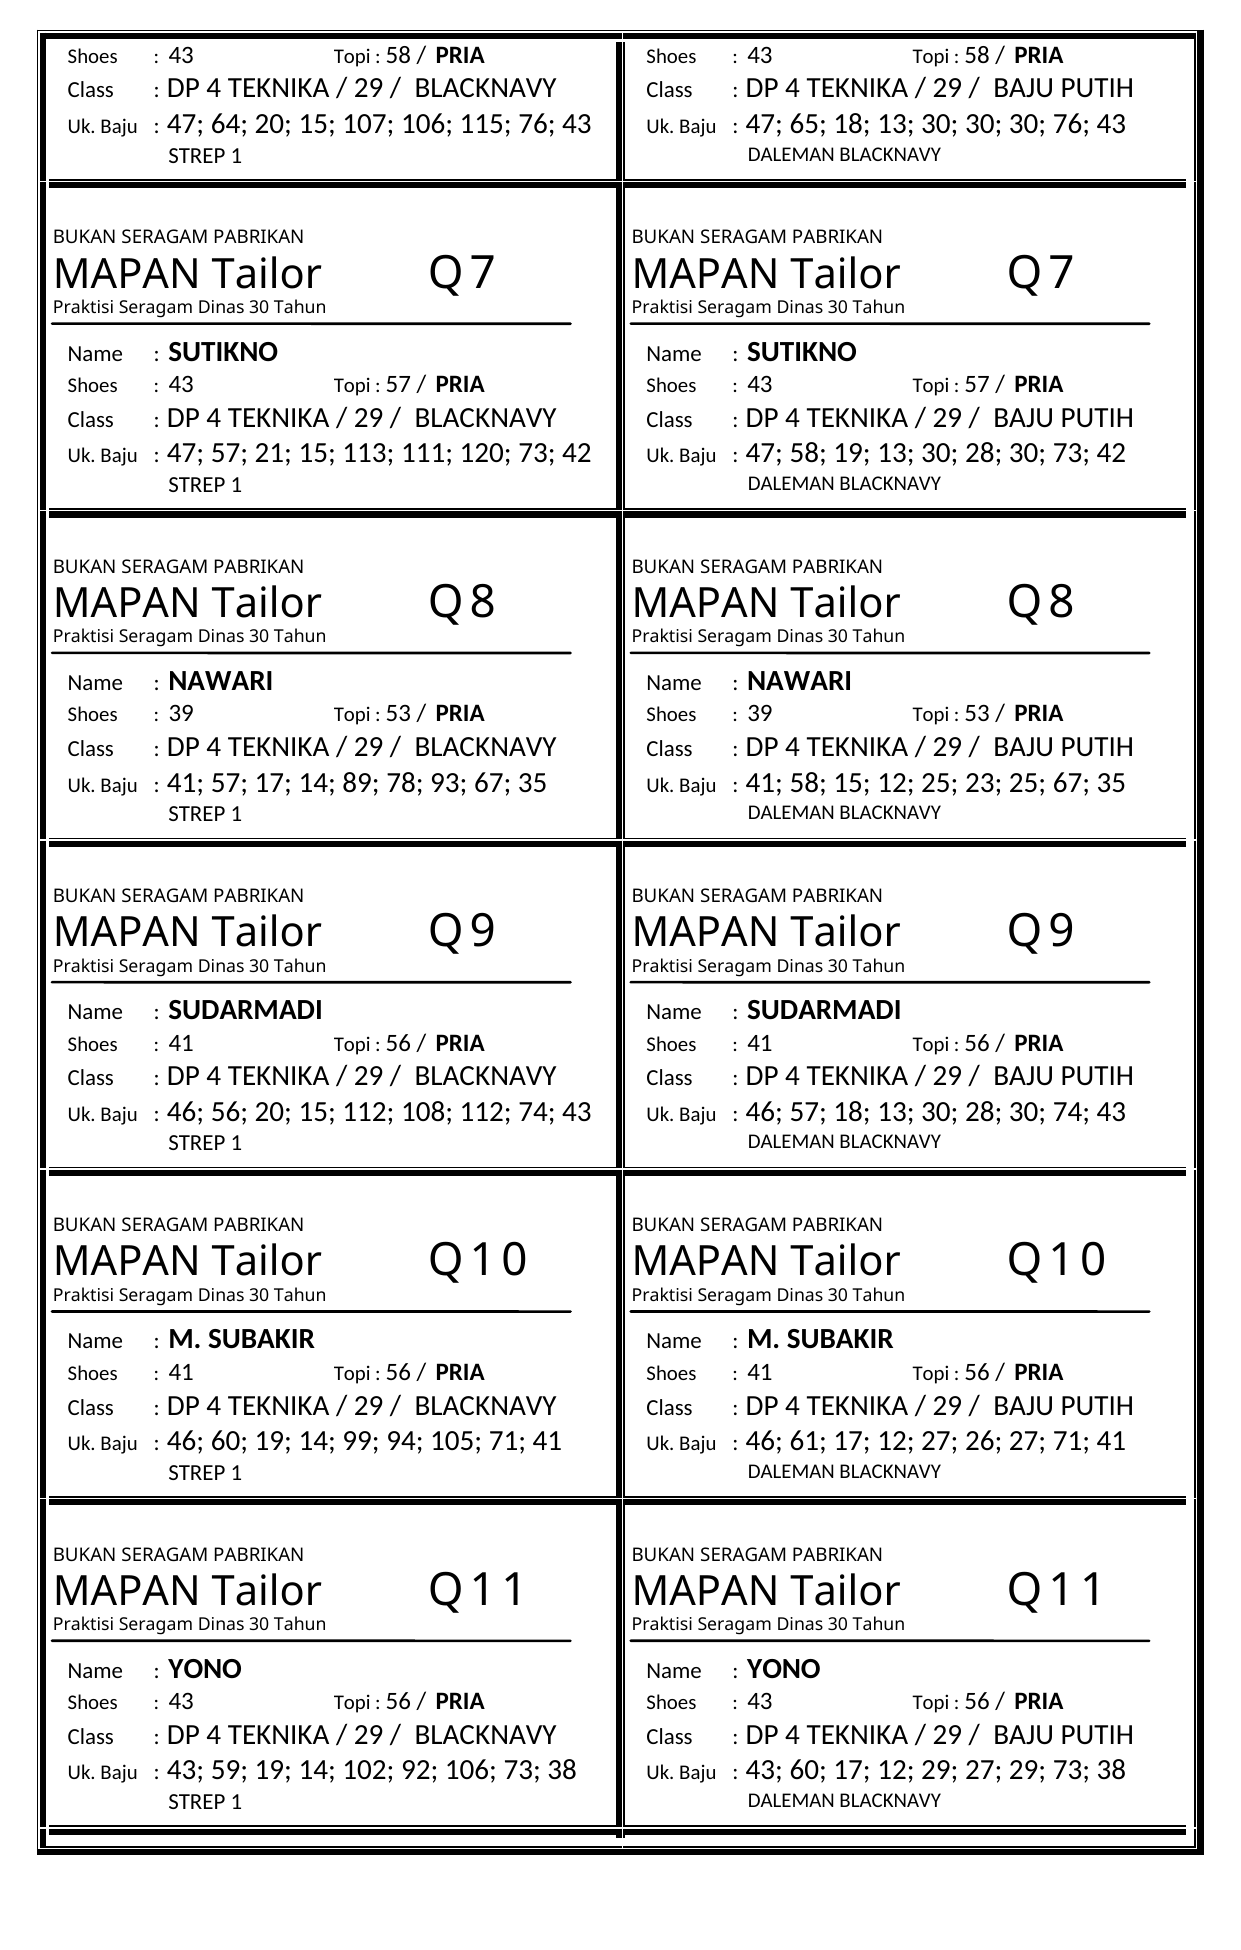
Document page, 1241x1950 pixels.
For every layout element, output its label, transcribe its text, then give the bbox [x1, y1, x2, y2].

table_cell BUKAN SERAGAM PABRIKAN MAPAN Tailor Q8 Praktisi Seragam Dinas 30 Tahun Name : NAWARI Shoes : 39 Topi : 53 / PRIA Class : DP 4 TEKNIKA / 29 / BLACKNAVY Uk. Baju : 41; 57; 17; 14; 89; 78; 93; 67; 35 STREP 1 [41, 508, 620, 837]
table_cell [620, 31, 1197, 179]
table_cell BUKAN SERAGAM PABRIKAN MAPAN Tailor Q11 Praktisi Seragam Dinas 30 Tahun Name : YONO Shoes : 43 Topi : 56 / PRIA Class : DP 4 TEKNIKA / 29 / BLACKNAVY Uk. Baju : 43; 59; 19; 14; 102; 92; 106; 73; 38 STREP 1 [41, 1496, 620, 1825]
table_cell BUKAN SERAGAM PABRIKAN MAPAN Tailor Q7 Praktisi Seragam Dinas 30 Tahun Name : SUTIKNO Shoes : 43 Topi : 57 / PRIA Class : DP 4 TEKNIKA / 29 / BLACKNAVY Uk. Baju : 47; 57; 21; 15; 113; 111; 120; 73; 42 STREP 1 [41, 179, 620, 508]
table_cell BUKAN SERAGAM PABRIKAN MAPAN Tailor Q10 Praktisi Seragam Dinas 30 Tahun Name : M. SUBAKIR Shoes : 41 Topi : 56 / PRIA Class : DP 4 TEKNIKA / 29 / BLACKNAVY Uk. Baju : 46; 60; 19; 14; 99; 94; 105; 71; 41 STREP 1 [41, 1167, 620, 1496]
table_cell BUKAN SERAGAM PABRIKAN MAPAN Tailor Q7 Praktisi Seragam Dinas 30 Tahun Name : SUTIKNO Shoes : 43 Topi : 57 / PRIA Class : DP 4 TEKNIKA / 29 / BAJU PUTIH Uk. Baju : 47; 58; 19; 13; 30; 28; 30; 73; 42 DALEMAN BLACKNAVY [620, 179, 1197, 508]
table_cell BUKAN SERAGAM PABRIKAN MAPAN Tailor Q10 Praktisi Seragam Dinas 30 Tahun Name : M. SUBAKIR Shoes : 41 Topi : 56 / PRIA Class : DP 4 TEKNIKA / 29 / BAJU PUTIH Uk. Baju : 46; 61; 17; 12; 27; 26; 27; 71; 41 DALEMAN BLACKNAVY [620, 1167, 1197, 1496]
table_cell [620, 1825, 1197, 1846]
table_cell BUKAN SERAGAM PABRIKAN MAPAN Tailor Q8 Praktisi Seragam Dinas 30 Tahun Name : NAWARI Shoes : 39 Topi : 53 / PRIA Class : DP 4 TEKNIKA / 29 / BAJU PUTIH Uk. Baju : 41; 58; 15; 12; 25; 23; 25; 67; 35 DALEMAN BLACKNAVY [620, 508, 1197, 837]
table_cell BUKAN SERAGAM PABRIKAN MAPAN Tailor Q9 Praktisi Seragam Dinas 30 Tahun Name : SUDARMADI Shoes : 41 Topi : 56 / PRIA Class : DP 4 TEKNIKA / 29 / BAJU PUTIH Uk. Baju : 46; 57; 18; 13; 30; 28; 30; 74; 43 DALEMAN BLACKNAVY [620, 838, 1197, 1167]
table_cell BUKAN SERAGAM PABRIKAN MAPAN Tailor Q9 Praktisi Seragam Dinas 30 Tahun Name : SUDARMADI Shoes : 41 Topi : 56 / PRIA Class : DP 4 TEKNIKA / 29 / BLACKNAVY Uk. Baju : 46; 56; 20; 15; 112; 108; 112; 74; 43 STREP 1 [41, 838, 620, 1167]
table_cell BUKAN SERAGAM PABRIKAN MAPAN Tailor Q11 Praktisi Seragam Dinas 30 Tahun Name : YONO Shoes : 43 Topi : 56 / PRIA Class : DP 4 TEKNIKA / 29 / BAJU PUTIH Uk. Baju : 43; 60; 17; 12; 29; 27; 29; 73; 38 DALEMAN BLACKNAVY [620, 1496, 1197, 1825]
